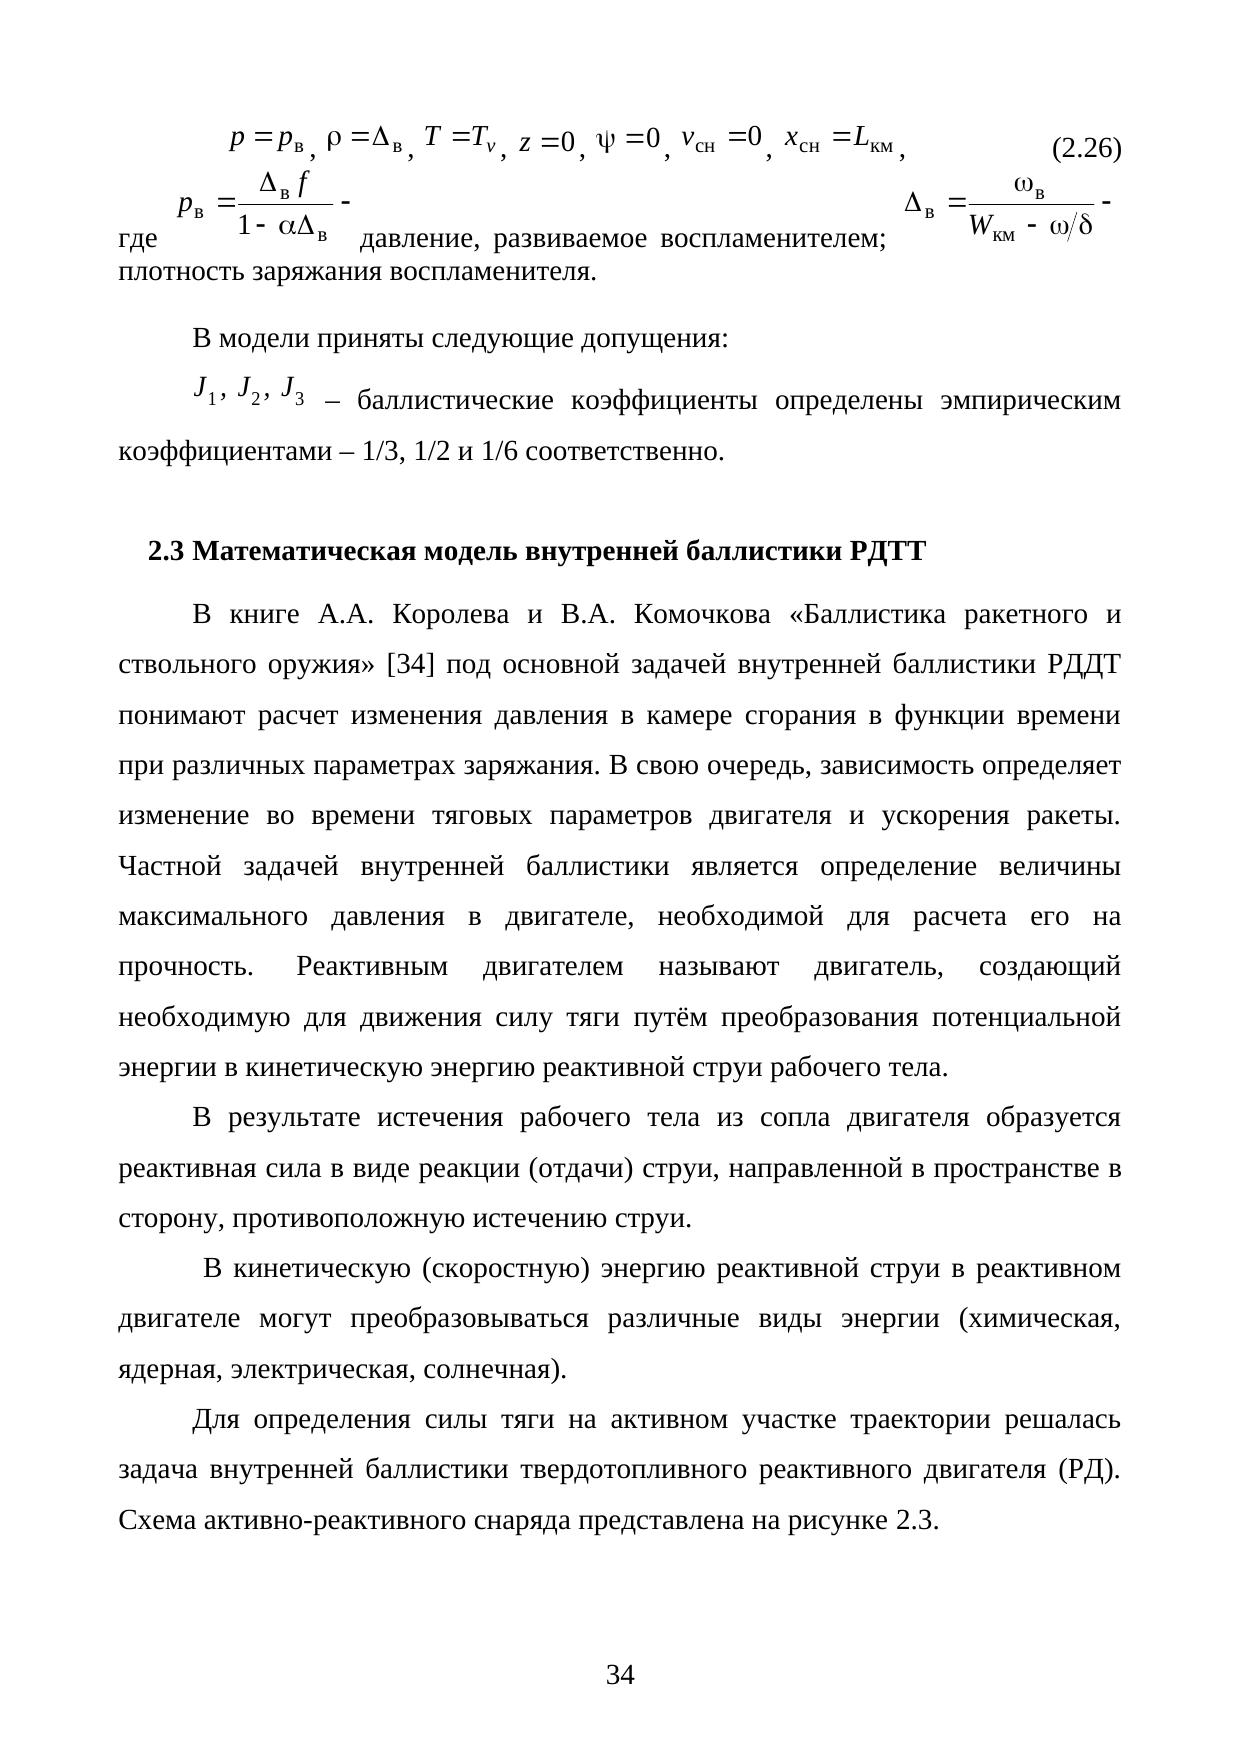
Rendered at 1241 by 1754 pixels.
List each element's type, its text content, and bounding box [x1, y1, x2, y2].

text Для определения силы тяги на активном участке траектории решалась задача внутренней баллистики твердотопливного реактивного двигателя (РД). Схема активно-реактивного снаряда представлена на рисунке 2.3. [118, 1401, 1122, 1535]
subtitle Математическая модель внутренней баллистики РДТТ [148, 533, 1122, 567]
text где давление, развиваемое воспламенителем; плотность заряжания воспламенителя. [118, 163, 1122, 287]
text – баллистические коэффициенты определены эмпирическим коэффициентами – 1/3, 1/2 и 1/6 соответственно. [118, 371, 1122, 466]
text В модели приняты следующие допущения: [118, 320, 1122, 354]
text В кинетическую (скоростную) энергию реактивной струи в реактивном двигателе могут преобразовываться различные виды энергии (химическая, ядерная, электрическая, солнечная). [118, 1250, 1122, 1384]
text В результате истечения рабочего тела из сопла двигателя образуется реактивная сила в виде реакции (отдачи) струи, направленной в пространстве в сторону, противоположную истечению струи. [118, 1099, 1122, 1233]
text В книге А.А. Королева и В.А. Комочкова «Баллистика ракетного и ствольного оружия» [34] под основной задачей внутренней баллистики РДДТ понимают расчет изменения давления в камере сгорания в функции времени при различных параметрах заряжания. В свою очередь, зависимость определяет изменение во времени тяговых параметров двигателя и ускорения ракеты. Частной задачей внутренней баллистики является определение величины максимального давления в двигателе, необходимой для расчета его на прочность. Реактивным двигателем называют двигатель, создающий необходимую для движения силу тяги путём преобразования потенциальной энергии в кинетическую энергию реактивной струи рабочего тела. [118, 596, 1122, 1083]
text , , , , , , , (2.26) [118, 118, 1122, 163]
